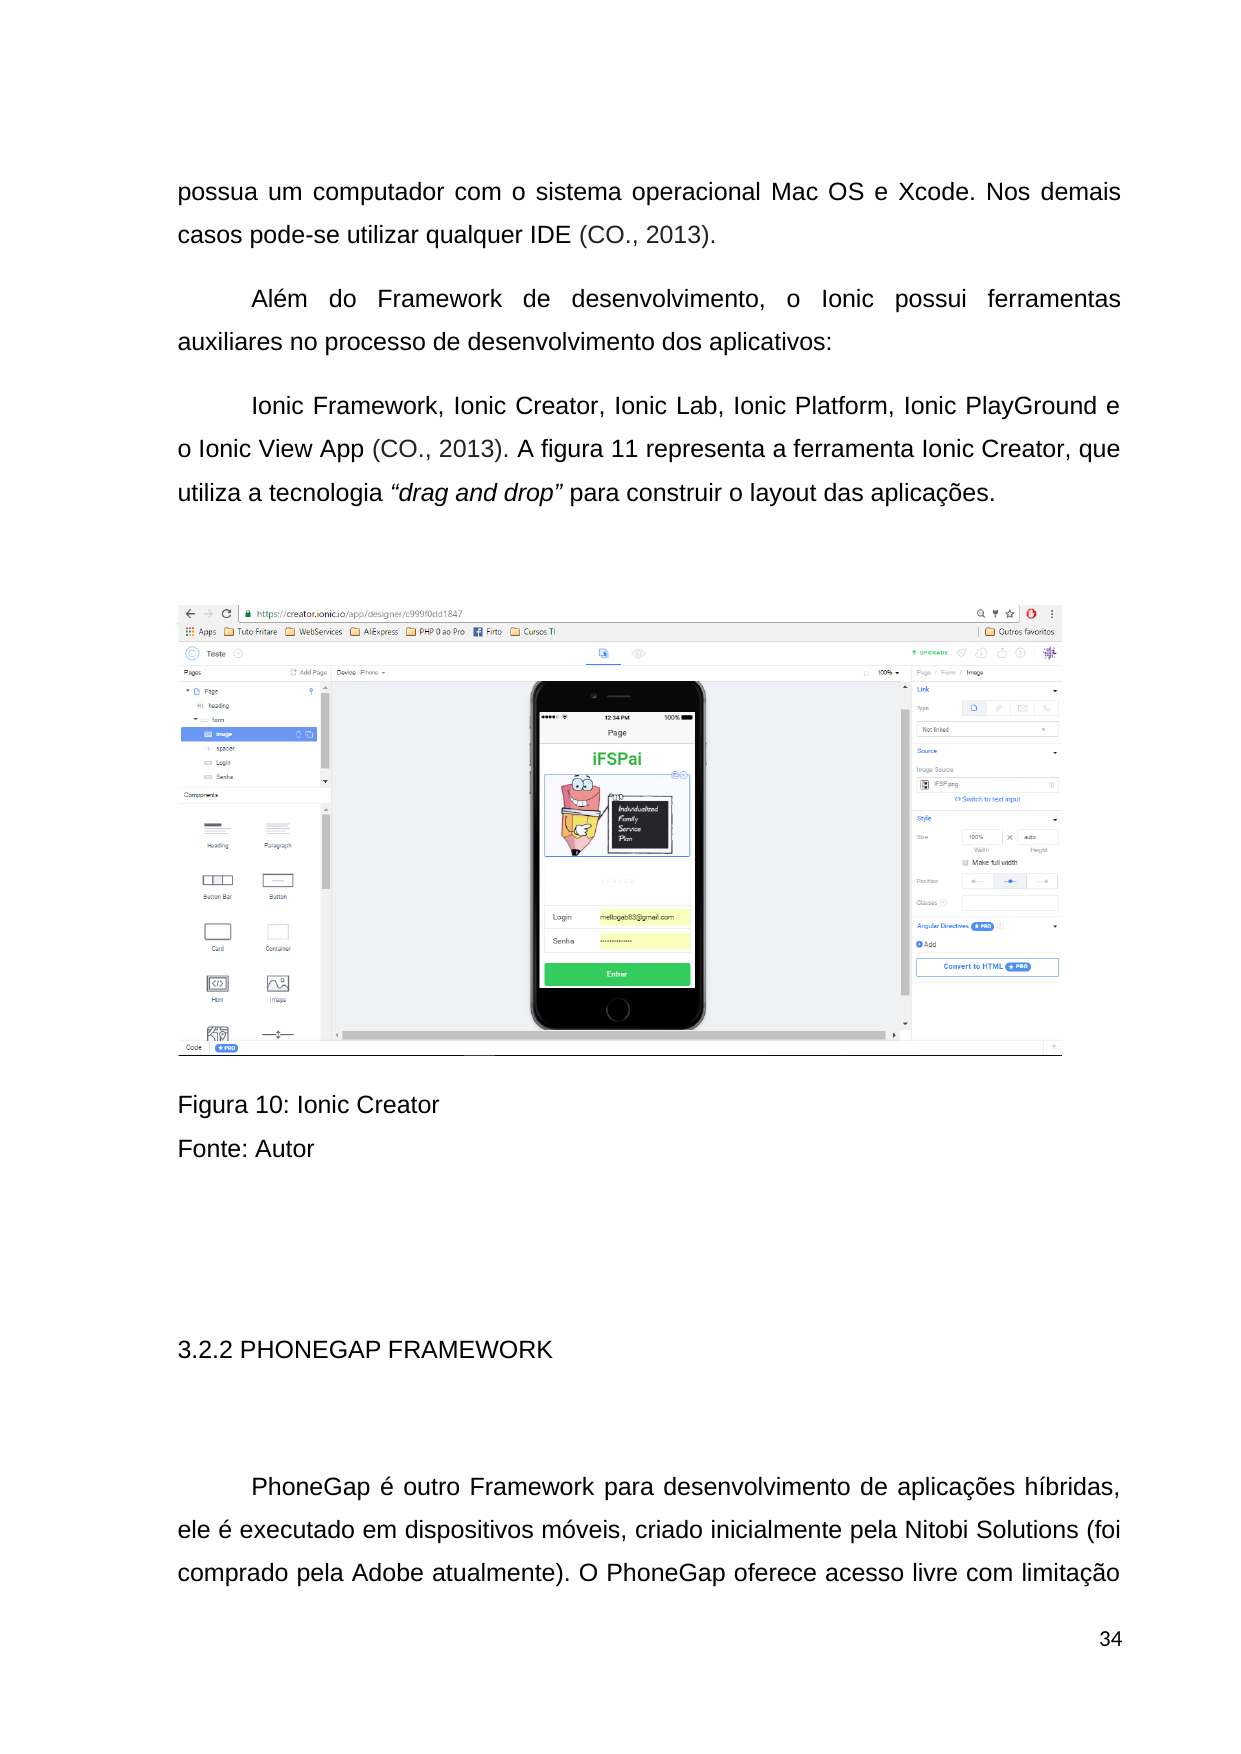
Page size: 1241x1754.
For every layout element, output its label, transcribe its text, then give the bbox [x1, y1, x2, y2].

text Ionic Framework, Ionic Creator, Ionic Lab, Ionic Platform, Ionic PlayGround e o Ionic View App (CO., 2013). A figura 11 representa a ferramenta Ionic Creator, que utiliza a tecnologia “drag and drop” para construir o layout das aplicações. [177, 391, 1122, 506]
subtitle 3.2.2 PHONEGAP FRAMEWORK [177, 1335, 1122, 1364]
text Fonte: Autor [177, 1133, 1122, 1162]
picture [177, 605, 1062, 1056]
text Além do Framework de desenvolvimento, o Ionic possui ferramentas auxiliares no processo de desenvolvimento dos aplicativos: [177, 284, 1122, 356]
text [177, 177, 1122, 249]
text Figura 10: Ionic Creator [177, 1090, 1122, 1119]
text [177, 1471, 1122, 1586]
